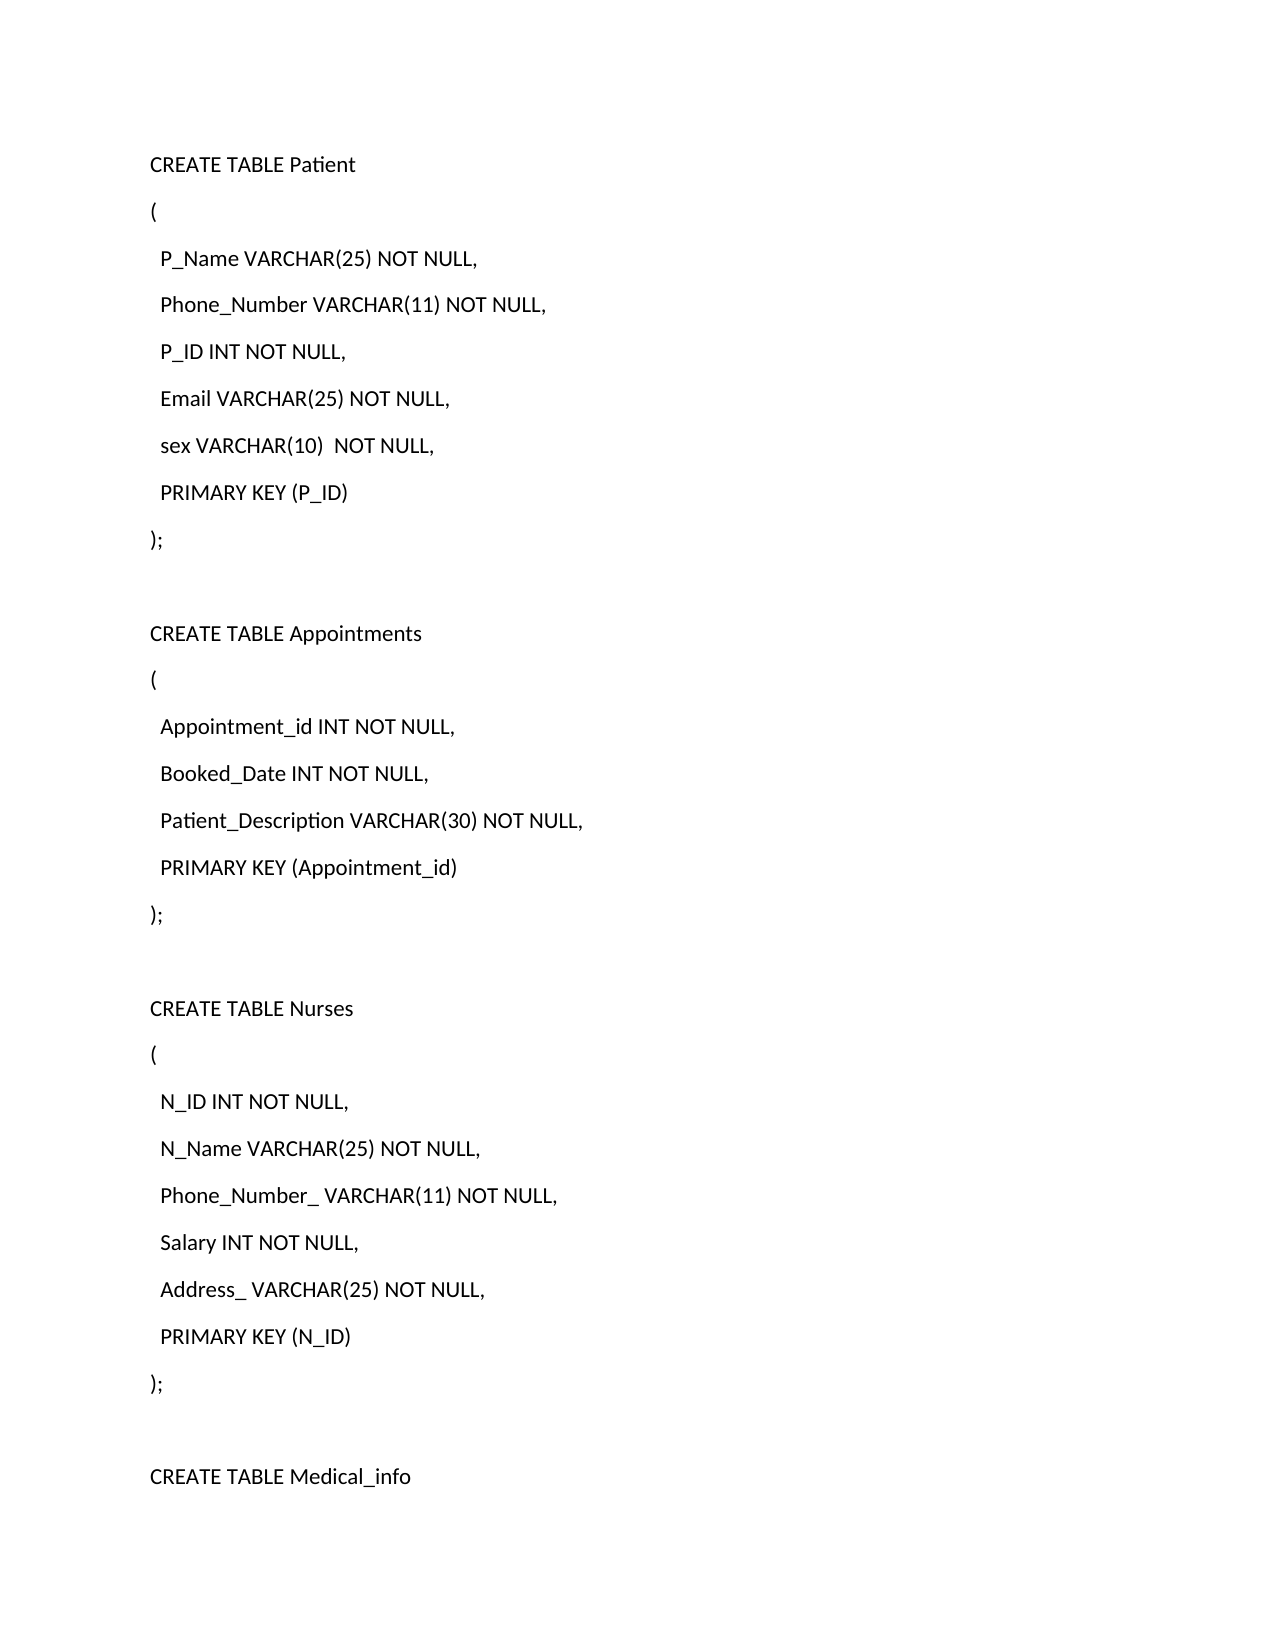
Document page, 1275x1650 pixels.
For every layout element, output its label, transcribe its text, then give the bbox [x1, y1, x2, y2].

text CREATE TABLE Medical_info [150, 1462, 1125, 1491]
text Email VARCHAR(25) NOT NULL, [150, 384, 1125, 412]
text N_ID INT NOT NULL, [150, 1087, 1125, 1116]
text PRIMARY KEY (P_ID) [150, 478, 1125, 506]
text PRIMARY KEY (N_ID) [150, 1322, 1125, 1350]
text sex VARCHAR(10) NOT NULL, [150, 431, 1125, 459]
text ); [150, 525, 1125, 553]
text PRIMARY KEY (Appointment_id) [150, 853, 1125, 881]
text CREATE TABLE Appointments [150, 619, 1125, 647]
text Salary INT NOT NULL, [150, 1228, 1125, 1256]
text Patient_Description VARCHAR(30) NOT NULL, [150, 806, 1125, 834]
text ); [150, 900, 1125, 928]
text Booked_Date INT NOT NULL, [150, 759, 1125, 787]
text ( [150, 197, 1125, 225]
text ); [150, 1369, 1125, 1397]
text CREATE TABLE Nurses [150, 994, 1125, 1022]
text P_ID INT NOT NULL, [150, 337, 1125, 366]
text ( [150, 666, 1125, 694]
text Phone_Number VARCHAR(11) NOT NULL, [150, 291, 1125, 319]
text ( [150, 1041, 1125, 1069]
text P_Name VARCHAR(25) NOT NULL, [150, 244, 1125, 272]
text CREATE TABLE Patient [150, 150, 1125, 178]
text Appointment_id INT NOT NULL, [150, 712, 1125, 741]
text Address_ VARCHAR(25) NOT NULL, [150, 1275, 1125, 1303]
text Phone_Number_ VARCHAR(11) NOT NULL, [150, 1181, 1125, 1209]
text N_Name VARCHAR(25) NOT NULL, [150, 1134, 1125, 1162]
